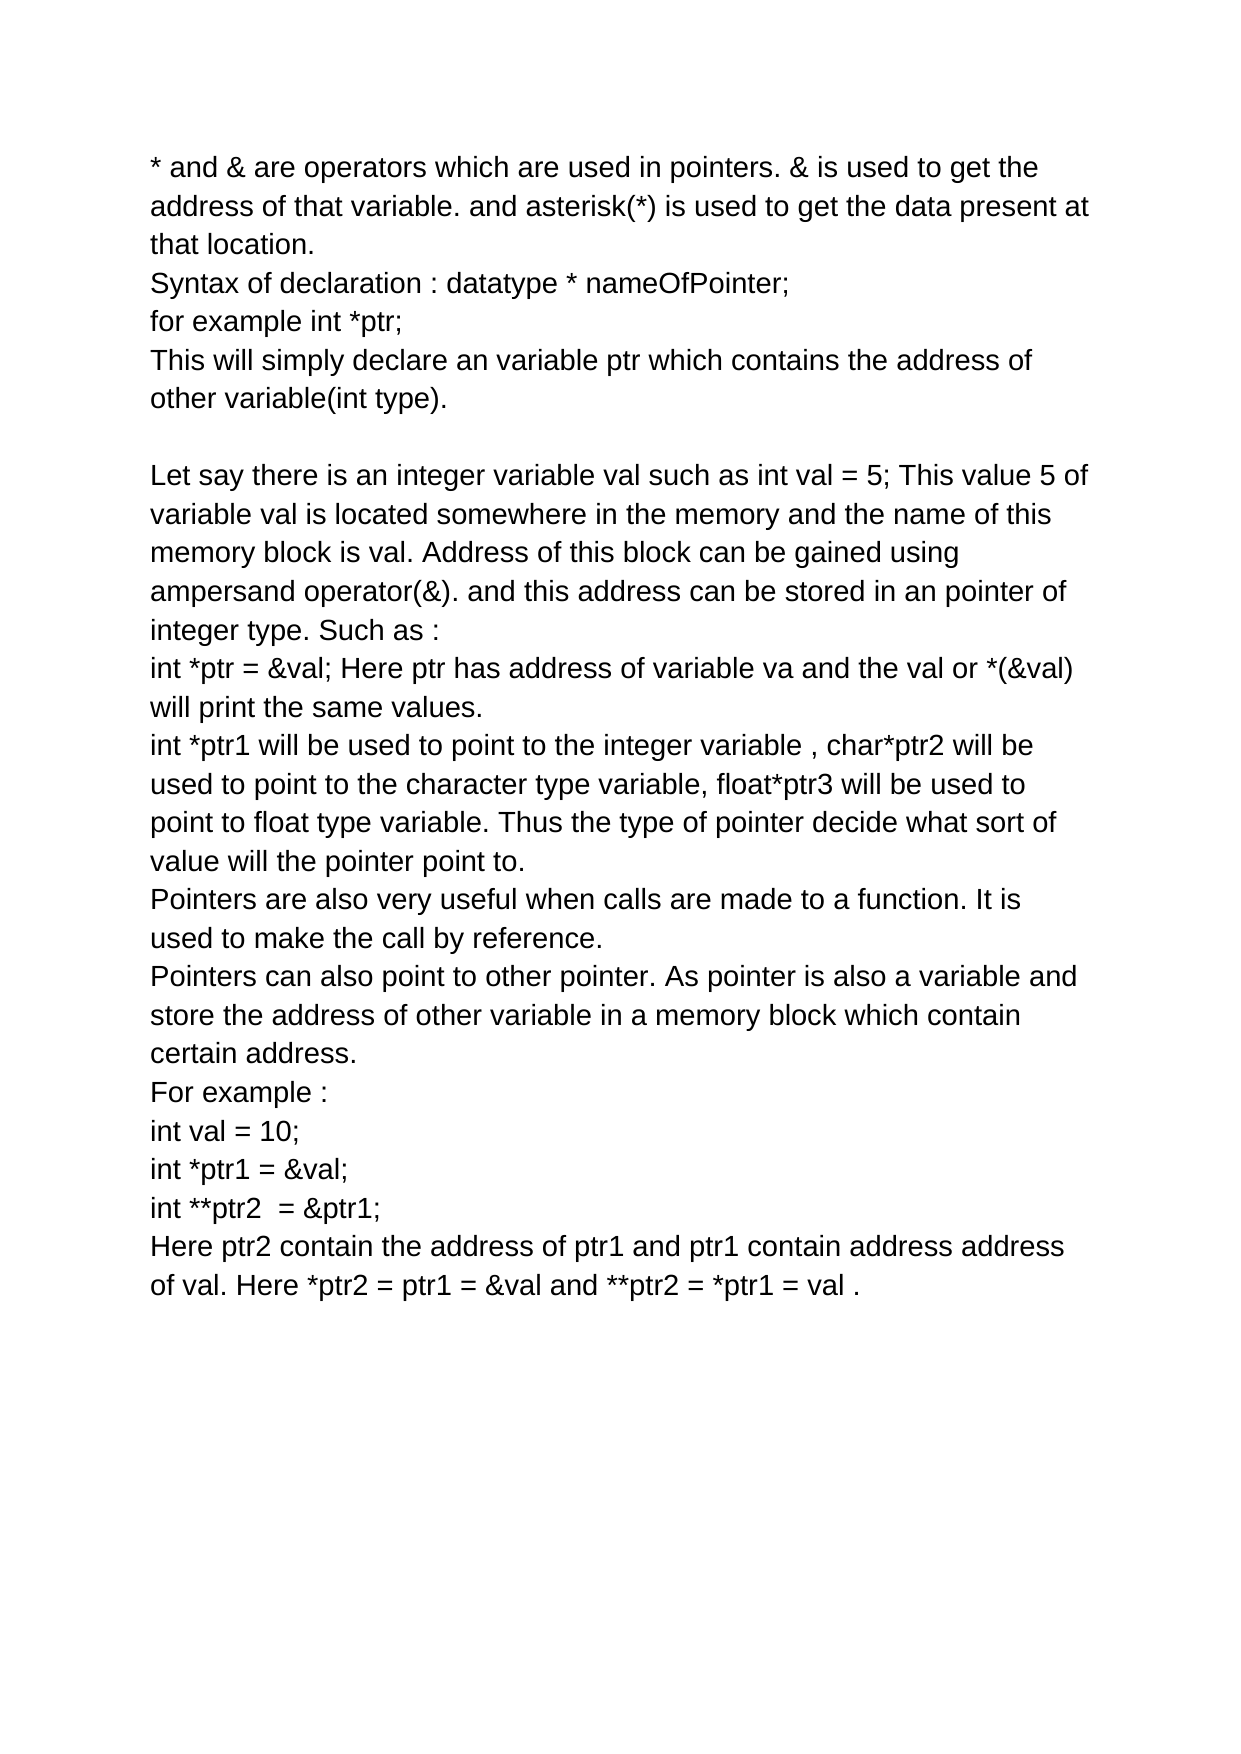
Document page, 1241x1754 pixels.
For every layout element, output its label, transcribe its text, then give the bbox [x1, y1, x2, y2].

text Syntax of declaration : datatype * nameOfPointer; [150, 266, 1090, 299]
text Here ptr2 contain the address of ptr1 and ptr1 contain address address of val. Here *ptr2 = ptr1 = &val and **ptr2 = *ptr1 = val . [150, 1229, 1090, 1301]
text * and & are operators which are used in pointers. & is used to get the address of that variable. and asterisk(*) is used to get the data present at that location. [150, 150, 1090, 261]
text int val = 10; [150, 1113, 1090, 1147]
text for example int *ptr; [150, 304, 1090, 338]
text Pointers are also very useful when calls are made to a function. It is used to make the call by reference. [150, 882, 1090, 954]
text int *ptr1 = &val; [150, 1152, 1090, 1186]
text int *ptr = &val; Here ptr has address of variable va and the val or *(&val) will print the same values. [150, 651, 1090, 723]
text Pointers can also point to other pointer. As pointer is also a variable and store the address of other variable in a memory block which contain certain address. [150, 959, 1090, 1070]
text For example : [150, 1075, 1090, 1108]
text This will simply declare an variable ptr which contains the address of other variable(int type). [150, 343, 1090, 415]
text int *ptr1 will be used to point to the integer variable , char*ptr2 will be used to point to the character type variable, float*ptr3 will be used to point to float type variable. Thus the type of pointer decide what sort of value will the pointer point to. [150, 728, 1090, 877]
text Let say there is an integer variable val such as int val = 5; This value 5 of variable val is located somewhere in the memory and the name of this memory block is val. Address of this block can be gained using ampersand operator(&). and this address can be stored in an pointer of integer type. Such as : [150, 458, 1090, 646]
text int **ptr2 = &ptr1; [150, 1191, 1090, 1224]
